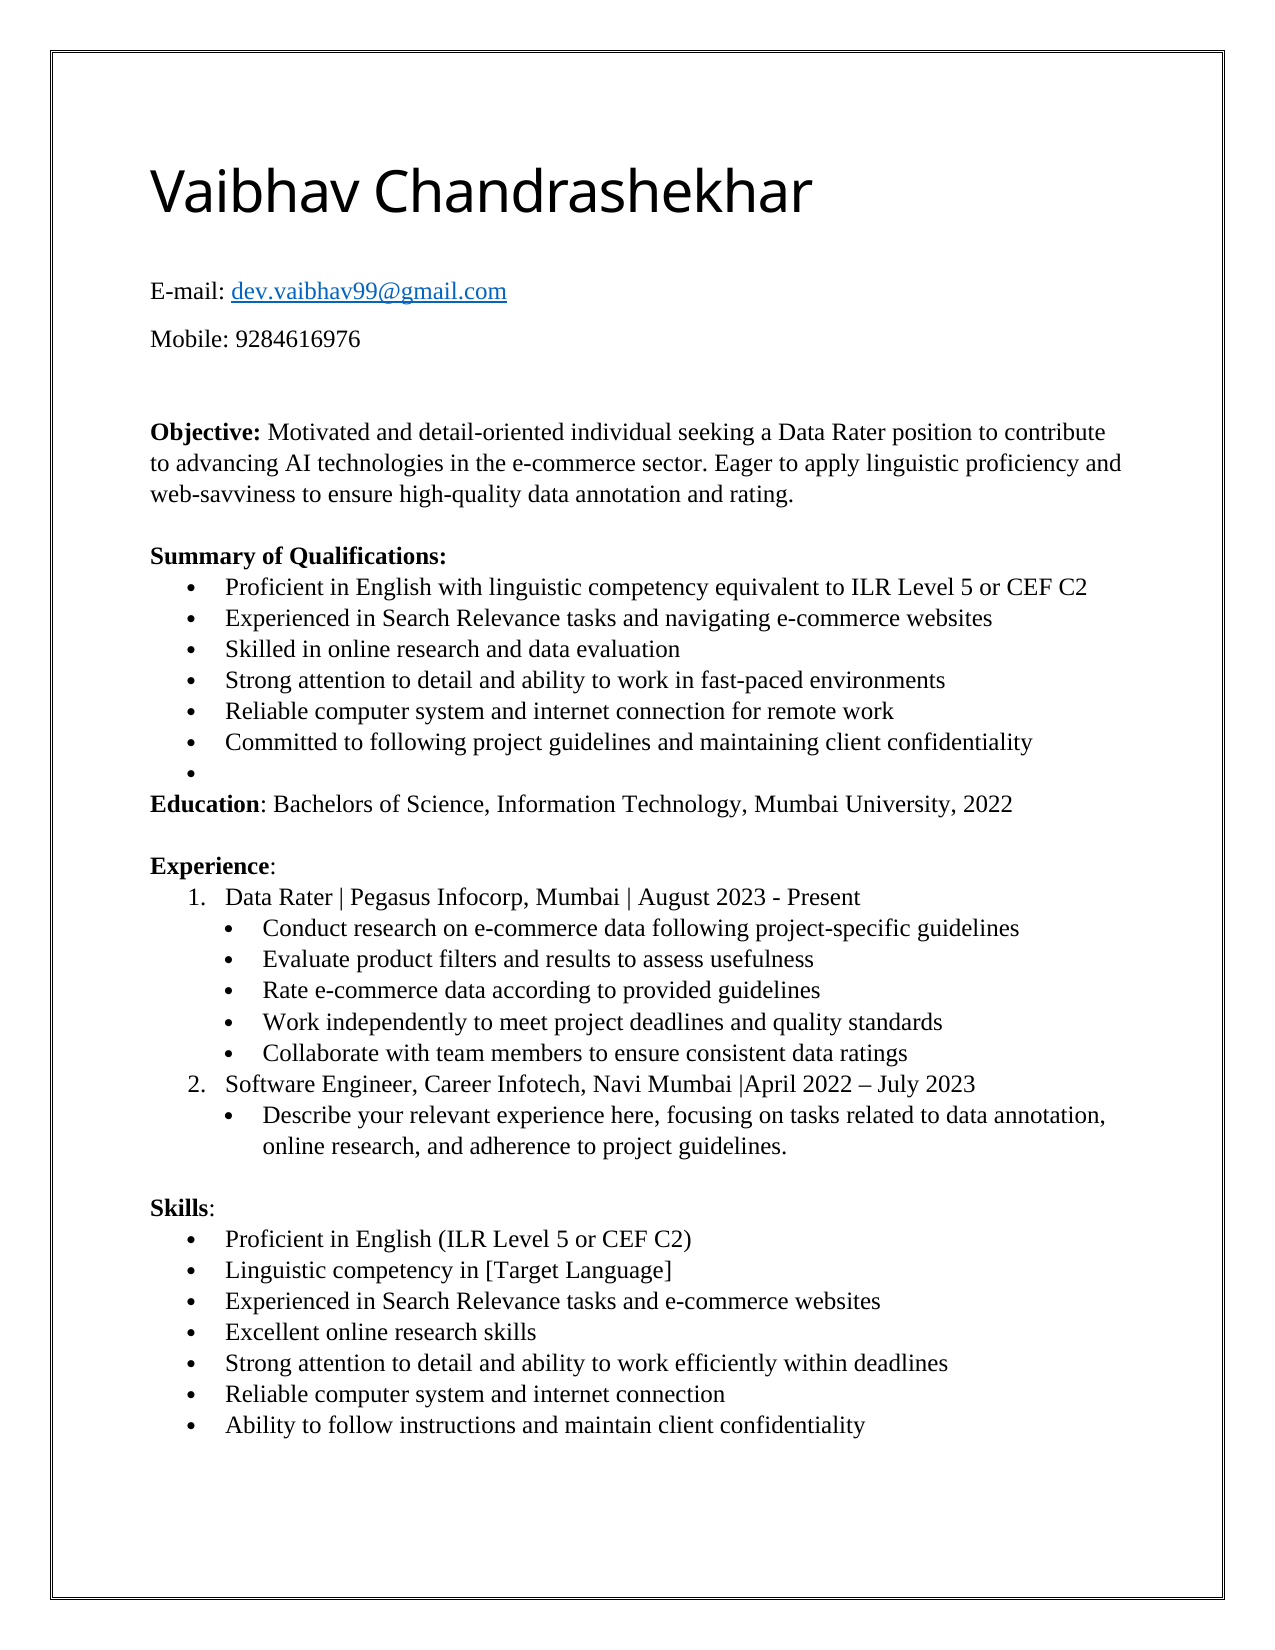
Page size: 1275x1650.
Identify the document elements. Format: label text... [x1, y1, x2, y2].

list Rate e-commerce data according to provided guidelines [225, 976, 1125, 1004]
list Linguistic competency in [Target Language] [187, 1255, 1125, 1284]
text Objective: Motivated and detail-oriented individual seeking a Data Rater position to contribute to advancing AI technologies in the e-commerce sector. Eager to apply linguistic proficiency and web-savviness to ensure high-quality data annotation and rating. [150, 417, 1125, 508]
list Skilled in online research and data evaluation [187, 634, 1125, 663]
list Ability to follow instructions and maintain client confidentiality [187, 1410, 1125, 1439]
list Evaluate product filters and results to assess usefulness [225, 944, 1125, 973]
list Proficient in English with linguistic competency equivalent to ILR Level 5 or CEF C2 [187, 572, 1125, 601]
list Data Rater | Pegasus Infocorp, Mumbai | August 2023 - Present [187, 882, 1125, 911]
text Education: Bachelors of Science, Information Technology, Mumbai University, 2022 [150, 789, 1125, 818]
list Collaborate with team members to ensure consistent data ratings [225, 1038, 1125, 1066]
list Conduct research on e-commerce data following project-specific guidelines [225, 913, 1125, 942]
text Experience: [150, 851, 1125, 880]
title Vaibhav Chandrashekhar [150, 150, 1125, 229]
text Mobile: 9284616976 [150, 324, 1125, 353]
list Work independently to meet project deadlines and quality standards [225, 1007, 1125, 1035]
text Summary of Qualifications: [150, 541, 1125, 570]
list Experienced in Search Relevance tasks and e-commerce websites [187, 1286, 1125, 1315]
list Committed to following project guidelines and maintaining client confidentiality [187, 727, 1125, 756]
text Skills: [150, 1193, 1125, 1222]
text E-mail: dev.vaibhav99@gmail.com [150, 276, 1125, 305]
list Reliable computer system and internet connection [187, 1379, 1125, 1408]
list Describe your relevant experience here, focusing on tasks related to data annotation, online research, and adherence to project guidelines. [225, 1100, 1125, 1159]
list Experienced in Search Relevance tasks and navigating e-commerce websites [187, 603, 1125, 632]
list Strong attention to detail and ability to work in fast-paced environments [187, 665, 1125, 694]
list Software Engineer, Career Infotech, Navi Mumbai |April 2022 – July 2023 [187, 1069, 1125, 1097]
list Proficient in English (ILR Level 5 or CEF C2) [187, 1224, 1125, 1253]
list Excellent online research skills [187, 1317, 1125, 1346]
list Reliable computer system and internet connection for remote work [187, 696, 1125, 725]
list Strong attention to detail and ability to work efficiently within deadlines [187, 1348, 1125, 1377]
